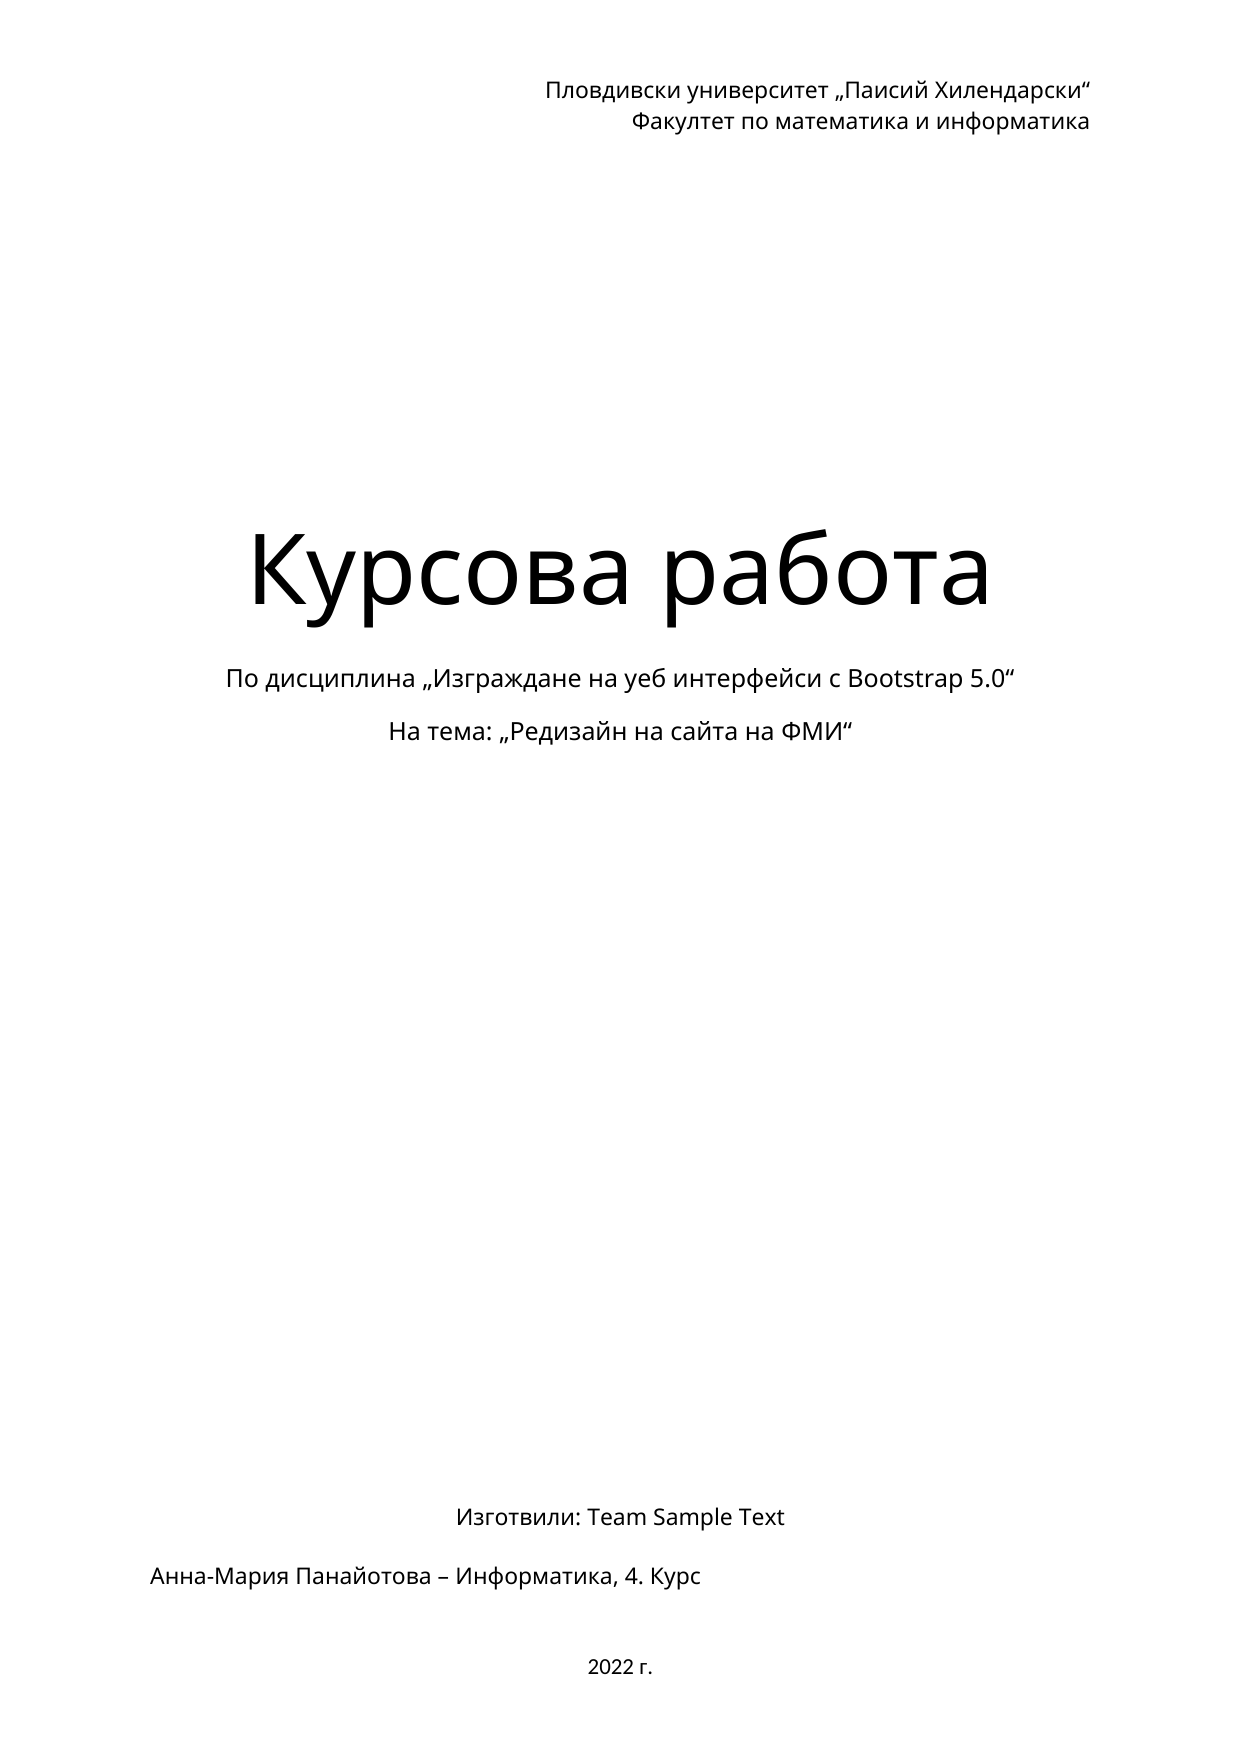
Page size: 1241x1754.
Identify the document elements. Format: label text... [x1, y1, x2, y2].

text Изготвили: Team Sample Text [150, 1501, 1090, 1532]
text По дисциплина „Изграждане на уеб интерфейси с Bootstrap 5.0“ [150, 661, 1090, 695]
text Анна-Мария Панайотова – Информатика, 4. Курс [150, 1559, 1090, 1591]
text На тема: „Редизайн на сайта на ФМИ“ [150, 714, 1090, 748]
text Курсова работа [150, 500, 1090, 633]
